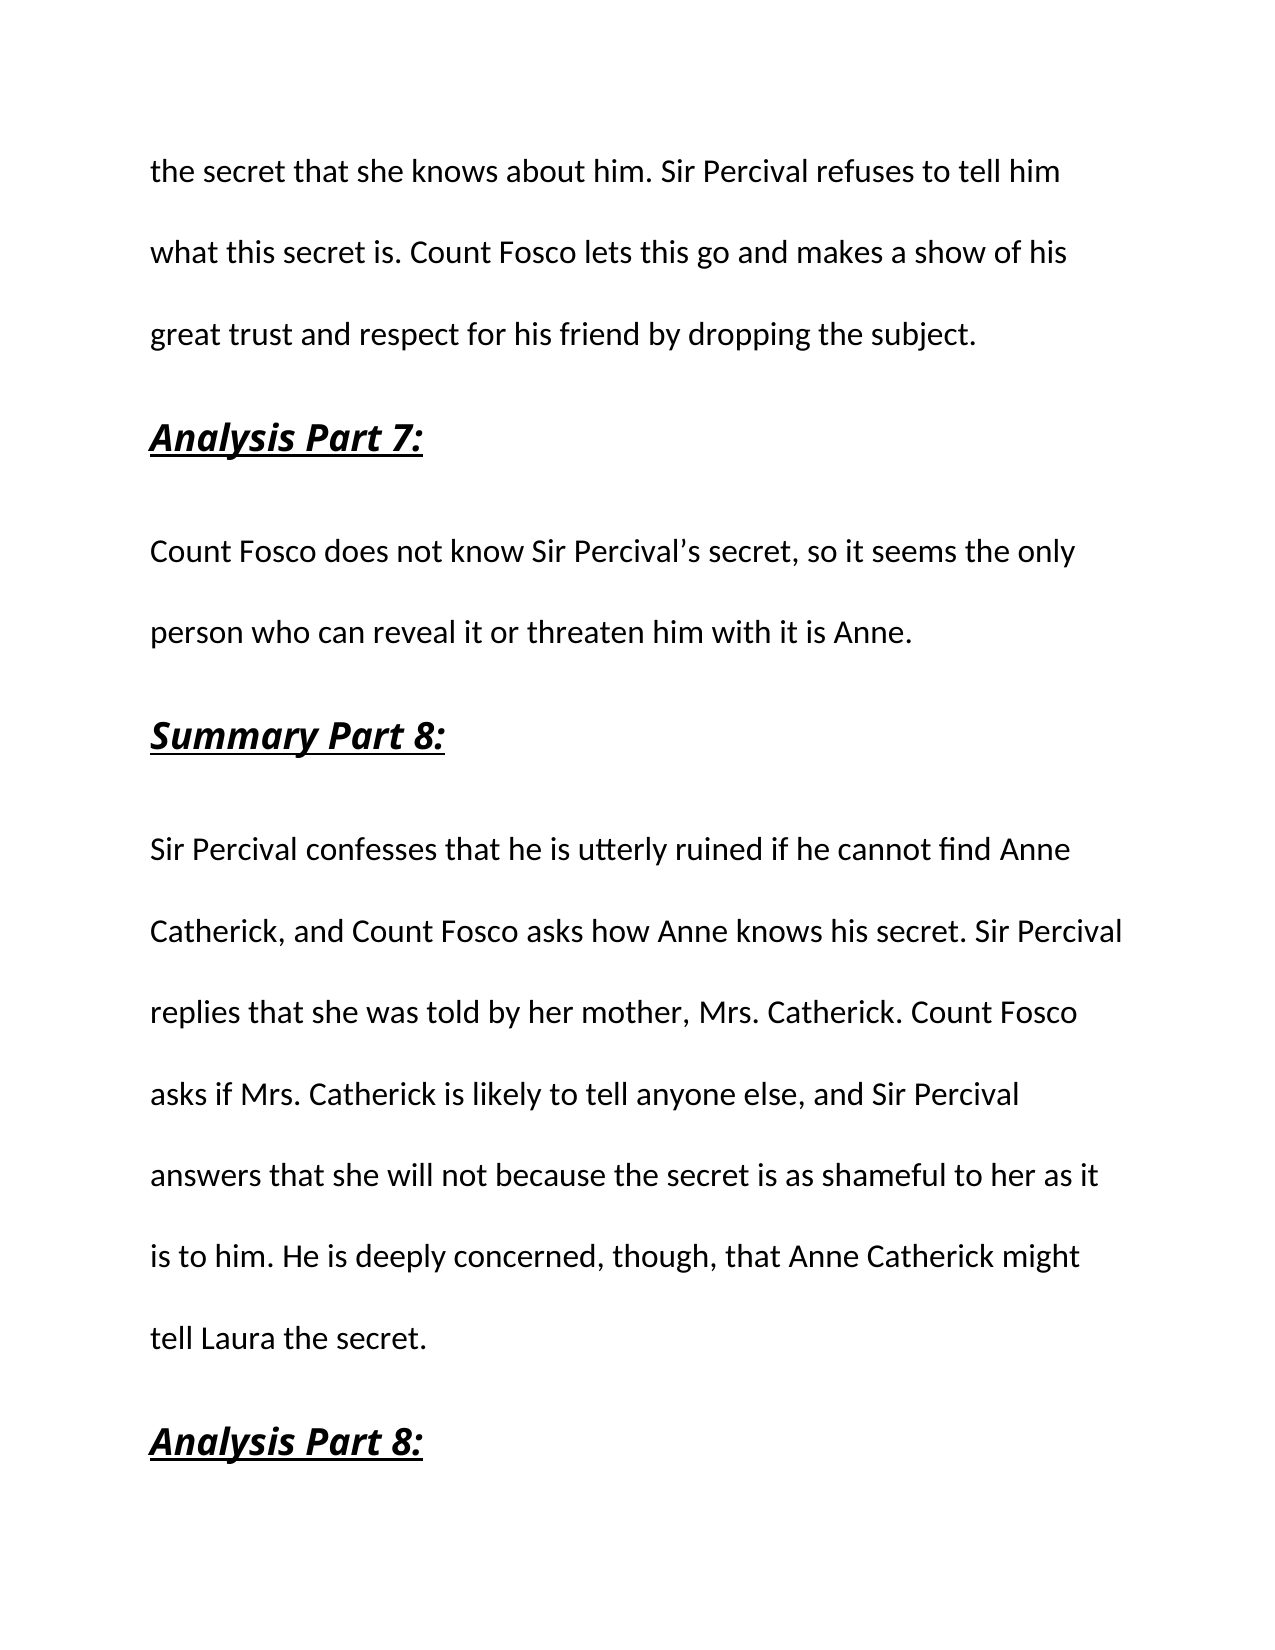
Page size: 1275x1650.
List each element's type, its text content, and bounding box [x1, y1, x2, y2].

text Summary Part 8: [150, 709, 1125, 760]
text Analysis Part 7: [150, 411, 1125, 462]
text Sir Percival confesses that he is utterly ruined if he cannot find Anne Catherick, and Count Fosco asks how Anne knows his secret. Sir Percival replies that she was told by her mother, Mrs. Catherick. Count Fosco asks if Mrs. Catherick is likely to tell anyone else, and Sir Percival answers that she will not because the secret is as shameful to her as it is to him. He is deeply concerned, though, that Anne Catherick might tell Laura the secret. [150, 828, 1125, 1358]
text Analysis Part 8: [150, 1415, 1125, 1466]
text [150, 150, 1125, 354]
text Count Fosco does not know Sir Percival’s secret, so it seems the only person who can reveal it or threaten him with it is Anne. [150, 530, 1125, 652]
